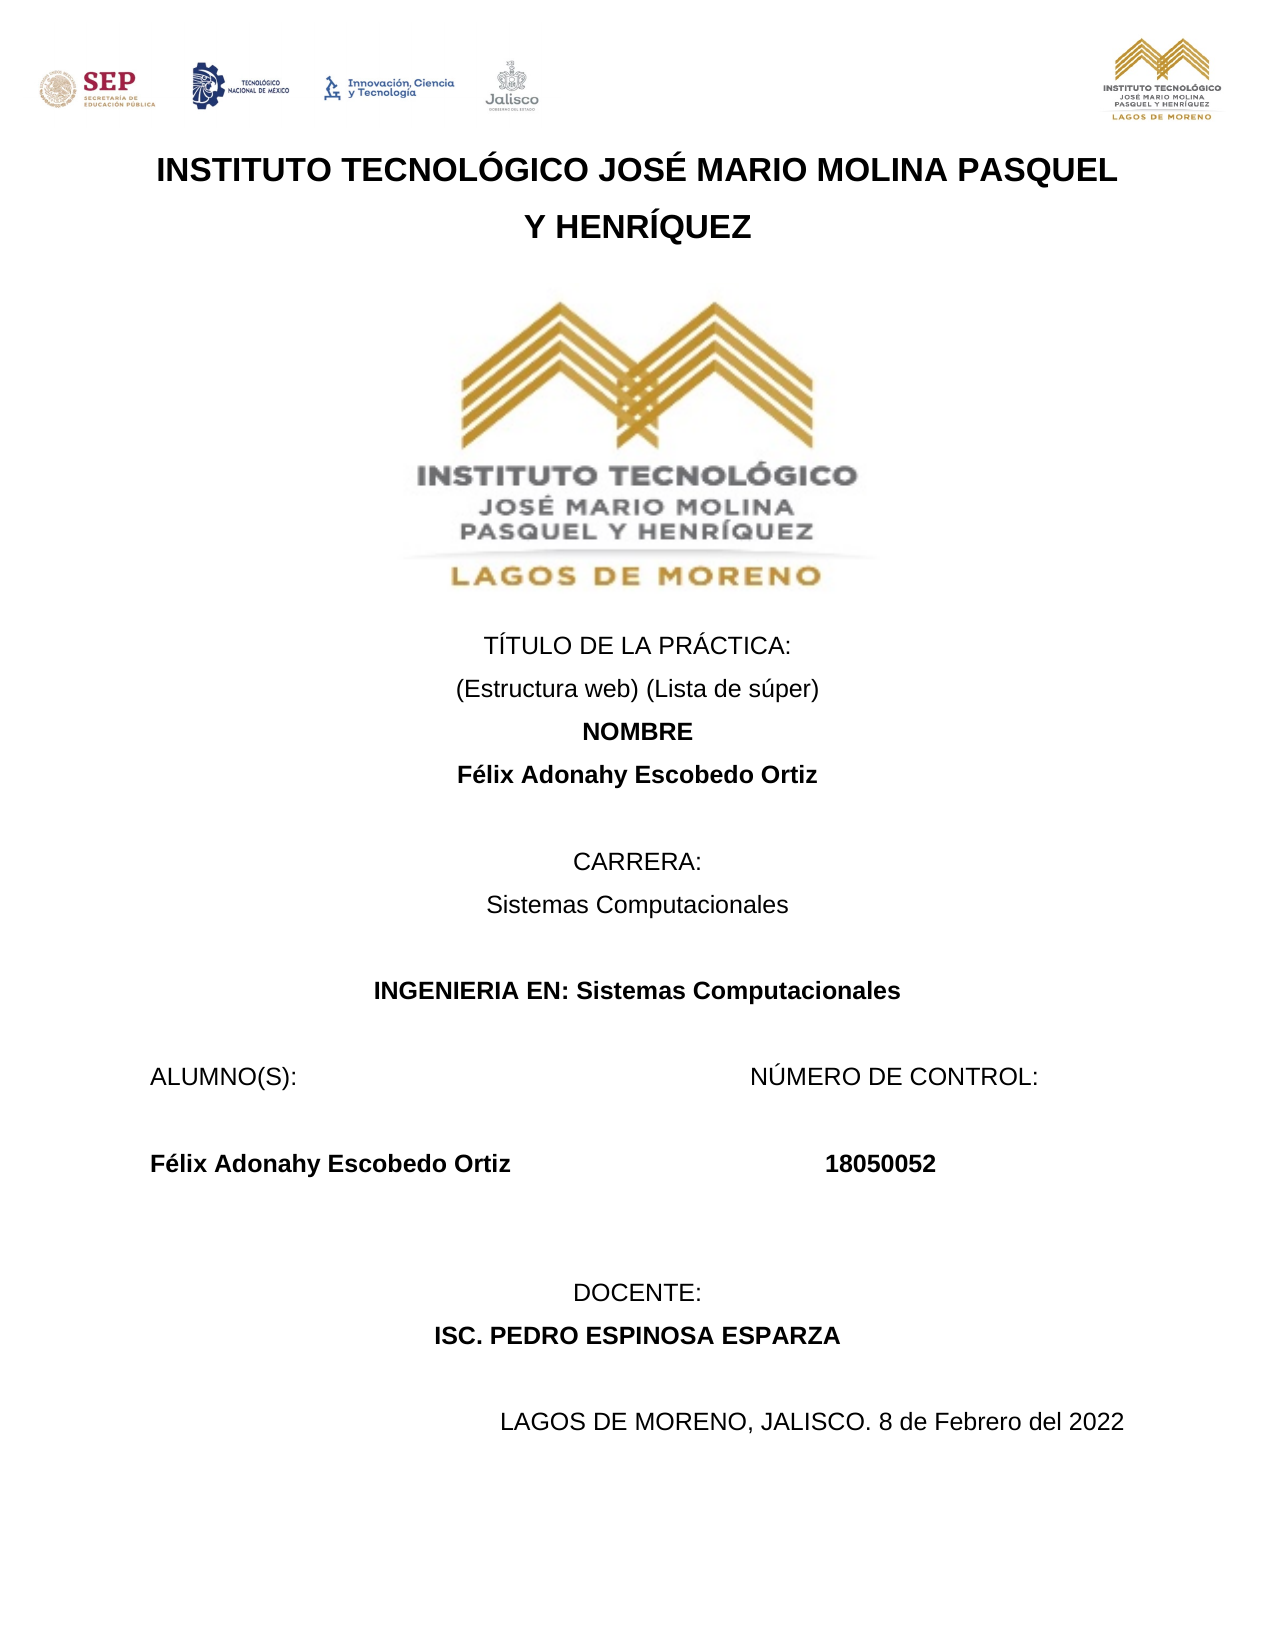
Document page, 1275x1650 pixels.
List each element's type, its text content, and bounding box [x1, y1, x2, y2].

text ISC. PEDRO ESPINOSA ESPARZA [150, 1321, 1125, 1350]
picture [22, 22, 562, 128]
picture [392, 283, 880, 617]
text INGENIERIA EN: Sistemas Computacionales [150, 976, 1125, 1005]
text CARRERA: [150, 847, 1125, 875]
text ALUMNO(S): NÚMERO DE CONTROL: [150, 1062, 1125, 1091]
text Félix Adonahy Escobedo Ortiz [150, 760, 1125, 789]
text INSTITUTO TECNOLÓGICO JOSÉ MARIO MOLINA PASQUEL Y HENRÍQUEZ [150, 150, 1125, 246]
text LAGOS DE MORENO, JALISCO. 8 de Febrero del 2022 [150, 1407, 1125, 1436]
text (Estructura web) (Lista de súper) [150, 674, 1125, 703]
text DOCENTE: [150, 1278, 1125, 1307]
text Félix Adonahy Escobedo Ortiz 18050052 [150, 1148, 1125, 1177]
text Sistemas Computacionales [150, 890, 1125, 918]
text TÍTULO DE LA PRÁCTICA: [150, 631, 1125, 660]
picture [1095, 33, 1227, 129]
text NOMBRE [150, 717, 1125, 746]
